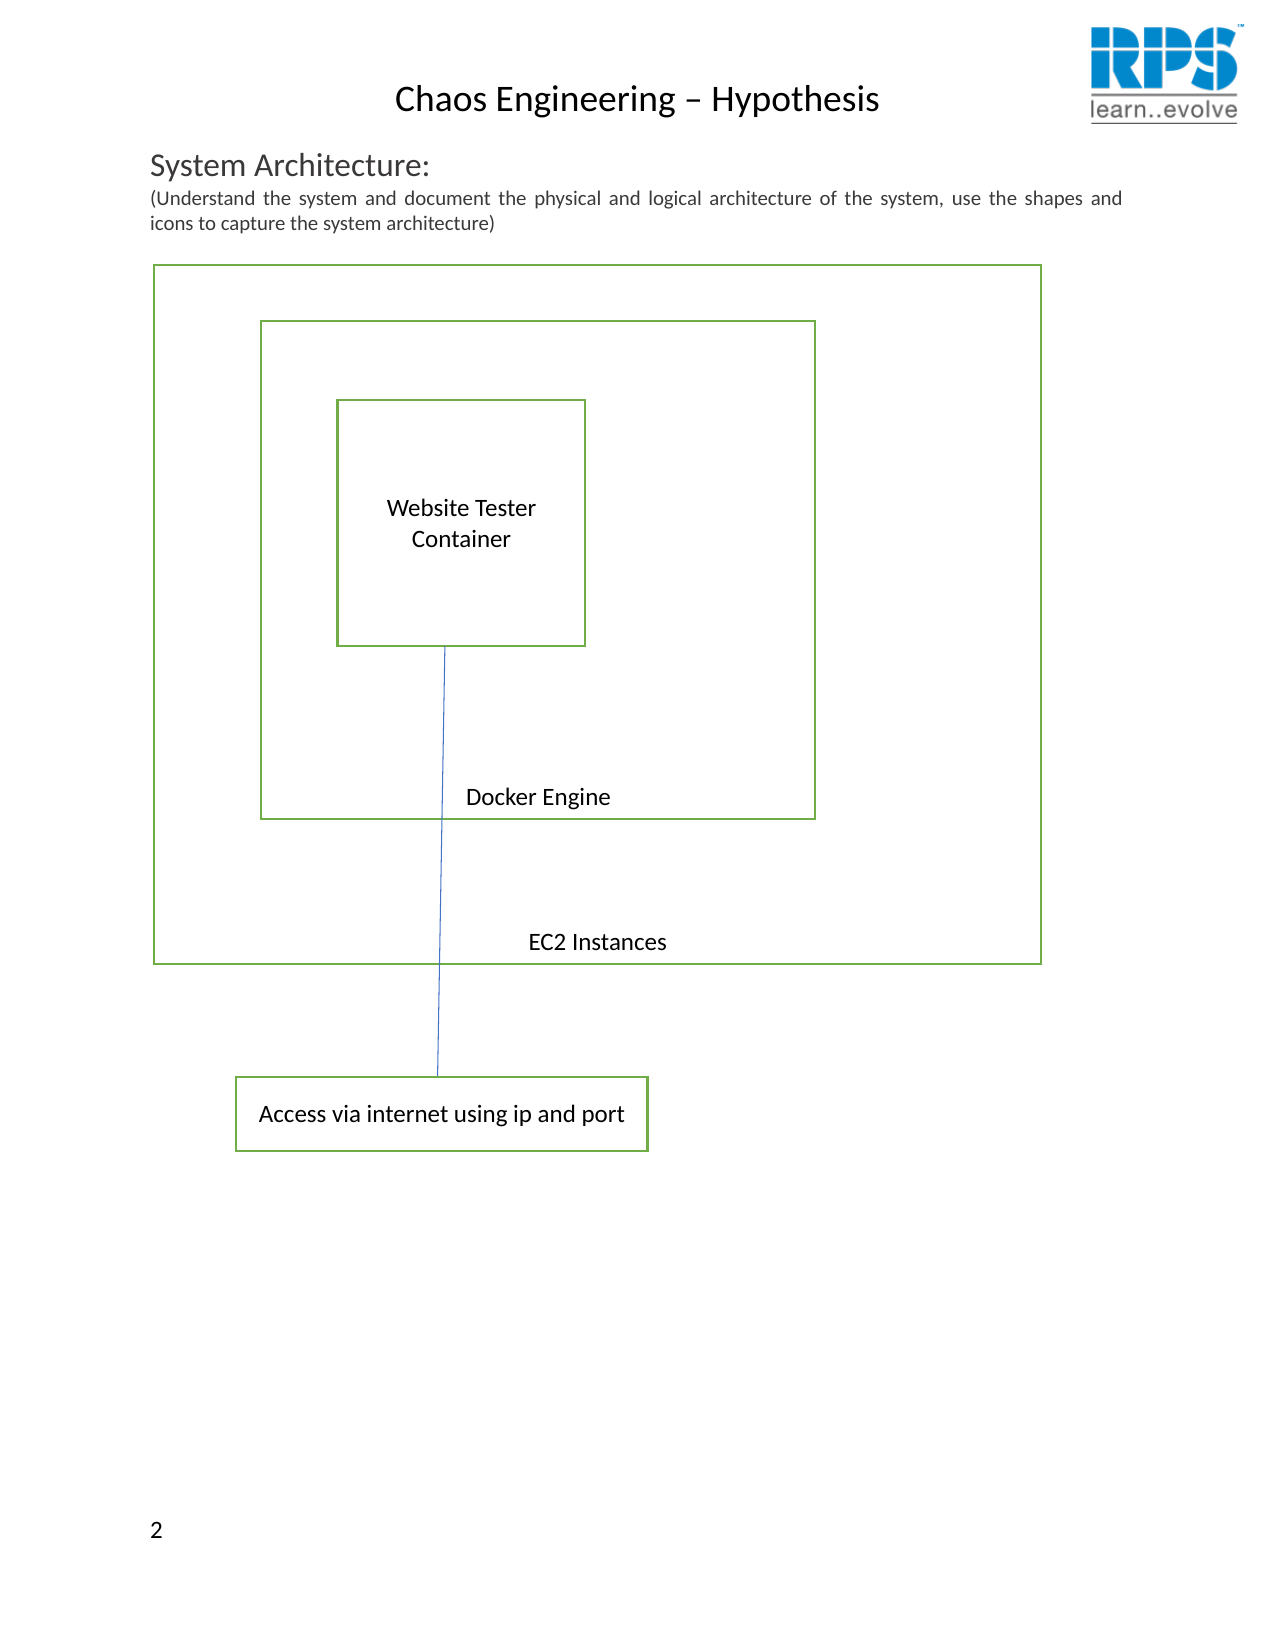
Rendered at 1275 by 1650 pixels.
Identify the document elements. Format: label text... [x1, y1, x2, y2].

text System Architecture: [150, 144, 1125, 185]
text (Understand the system and document the physical and logical architecture of the system, use the shapes and icons to capture the system architecture) [150, 185, 1125, 236]
picture [1091, 24, 1245, 124]
